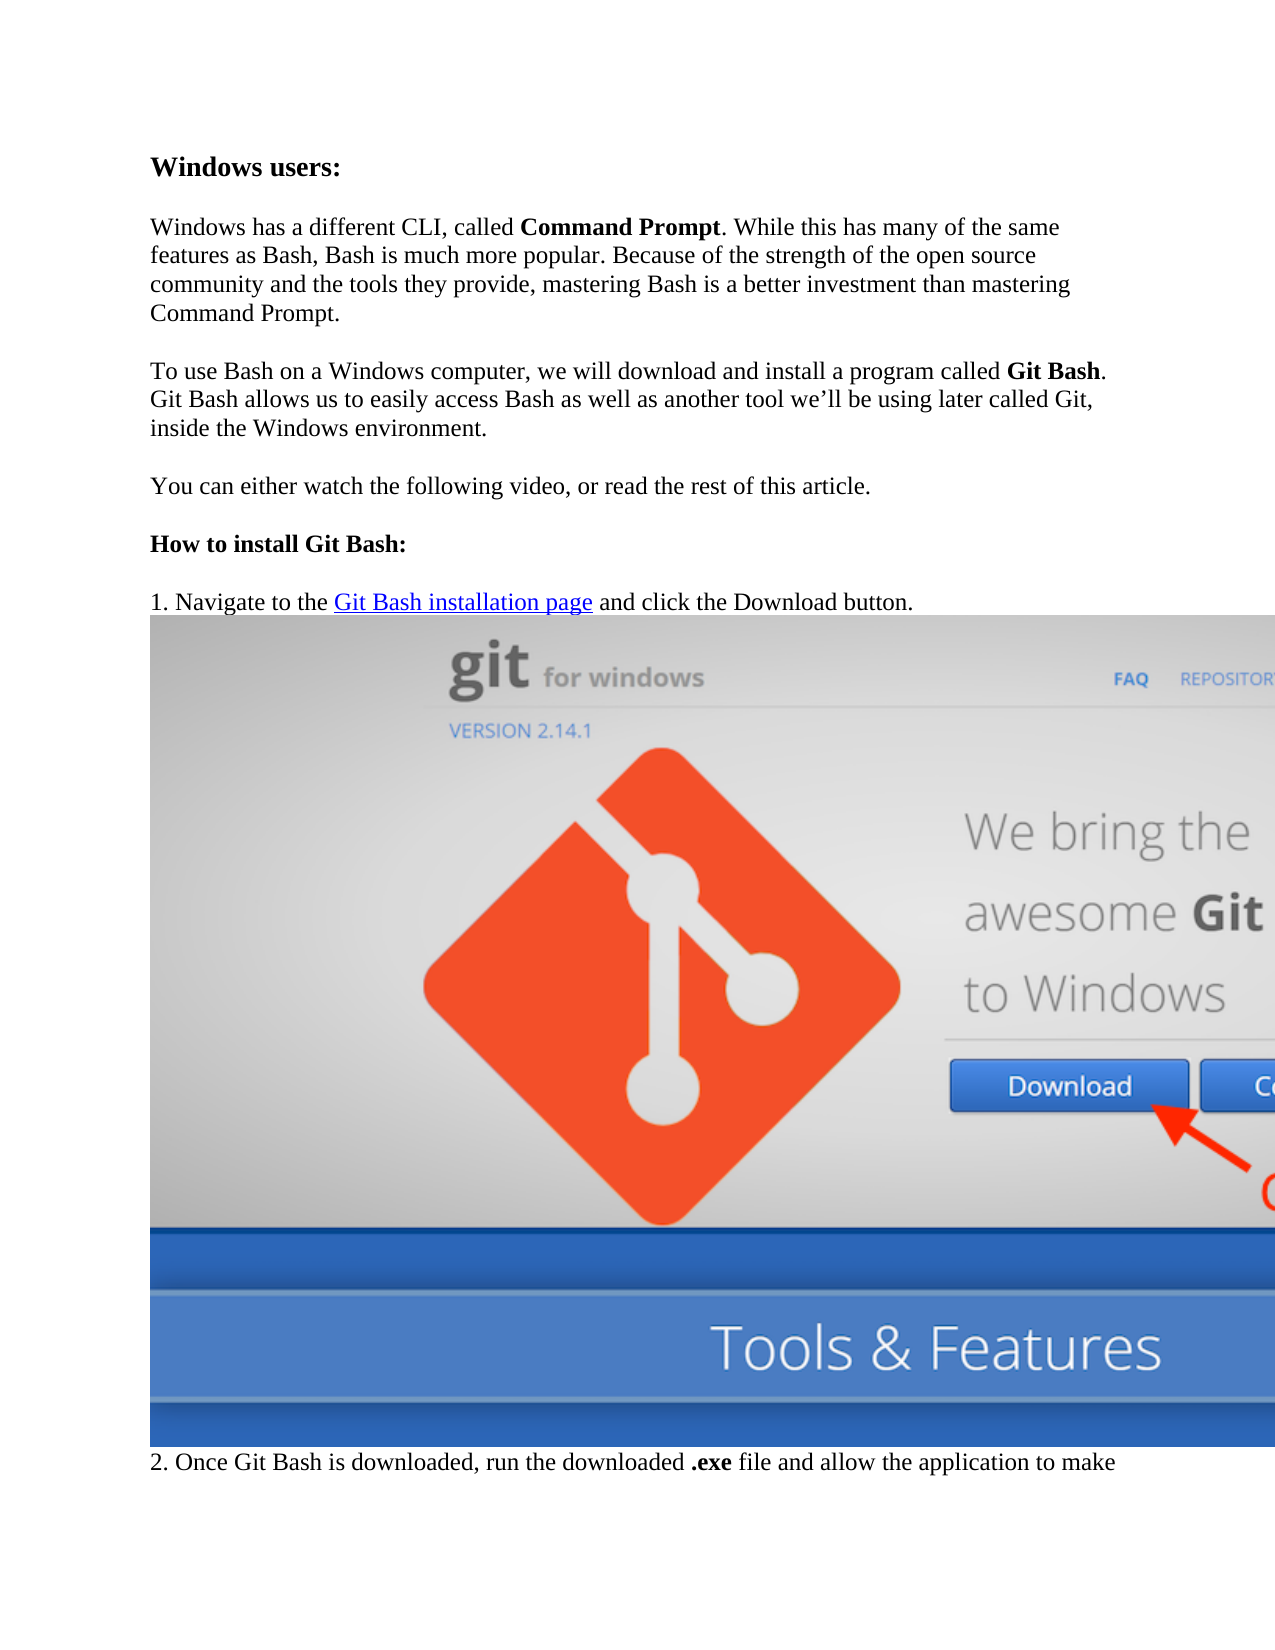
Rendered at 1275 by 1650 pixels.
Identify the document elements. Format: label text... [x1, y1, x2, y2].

text Windows users: [150, 150, 1125, 182]
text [150, 1447, 1125, 1476]
text You can either watch the following video, or read the rest of this article. [150, 471, 1125, 500]
text To use Bash on a Windows computer, we will download and install a program called Git Bash. Git Bash allows us to easily access Bash as well as another tool we’ll be using later called Git, inside the Windows environment. [150, 356, 1125, 442]
text How to install Git Bash: [150, 529, 1125, 558]
picture [150, 615, 1275, 1447]
text Windows has a different CLI, called Command Prompt. While this has many of the same features as Bash, Bash is much more popular. Because of the strength of the open source community and the tools they provide, mastering Bash is a better investment than mastering Command Prompt. [150, 212, 1125, 327]
